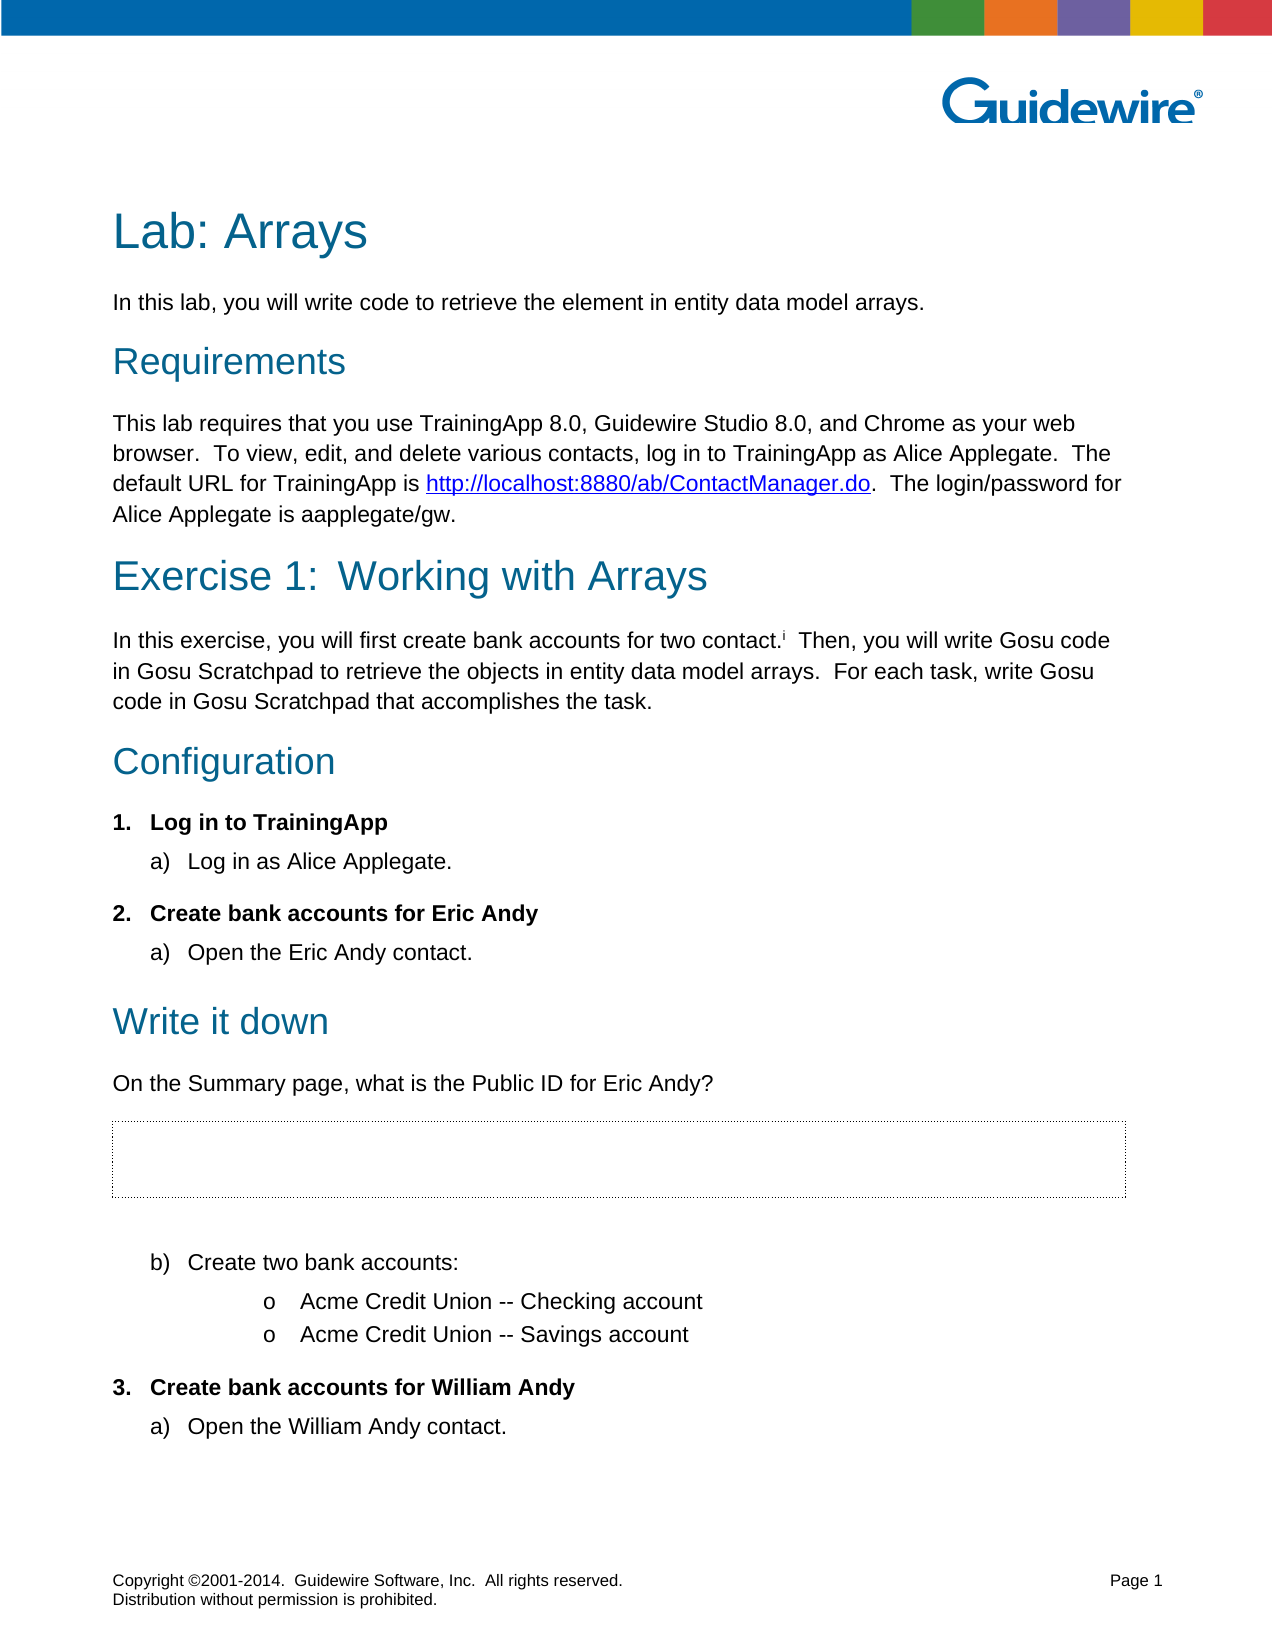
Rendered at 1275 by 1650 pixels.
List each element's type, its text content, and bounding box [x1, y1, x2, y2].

list Create bank accounts for Eric Andy [112, 900, 1162, 927]
text In this exercise, you will first create bank accounts for two contact. Then, you will write Gosu code in Gosu Scratchpad to retrieve the objects in entity data model arrays. For each task, write Gosu code in Gosu Scratchpad that accomplishes the task. [112, 627, 1132, 714]
text Configuration [112, 739, 1162, 782]
picture [0, 0, 1271, 122]
list Acme Credit Union -- Savings account [262, 1321, 1162, 1349]
list Log in to TrainingApp [112, 809, 1162, 836]
list Log in as Alice Applegate. [150, 848, 1162, 874]
text On the Summary page, what is the Public ID for Eric Andy? [112, 1070, 1132, 1096]
list Open the William Andy contact. [150, 1413, 1162, 1439]
table_header [113, 1121, 1125, 1197]
list Acme Credit Union -- Checking account [262, 1288, 1162, 1316]
text This lab requires that you use TrainingApp 8.0, Guidewire Studio 8.0, and Chrome as your web browser. To view, edit, and delete various contacts, log in to TrainingApp as Alice Applegate. The default URL for TrainingApp is http://localhost:8880/ab/ContactManager.do. The login/password for Alice Applegate is aapplegate/gw. [112, 410, 1132, 527]
list Open the Eric Andy contact. [150, 939, 1162, 965]
text Working with Arrays [112, 552, 1162, 599]
text In this lab, you will write code to retrieve the element in entity data model arrays. [112, 288, 1132, 315]
text Lab: Arrays [112, 122, 1162, 259]
text Write it down [112, 999, 1162, 1042]
list Create bank accounts for William Andy [112, 1374, 1162, 1400]
text Requirements [112, 339, 1162, 383]
list Create two bank accounts: [150, 1249, 1162, 1275]
